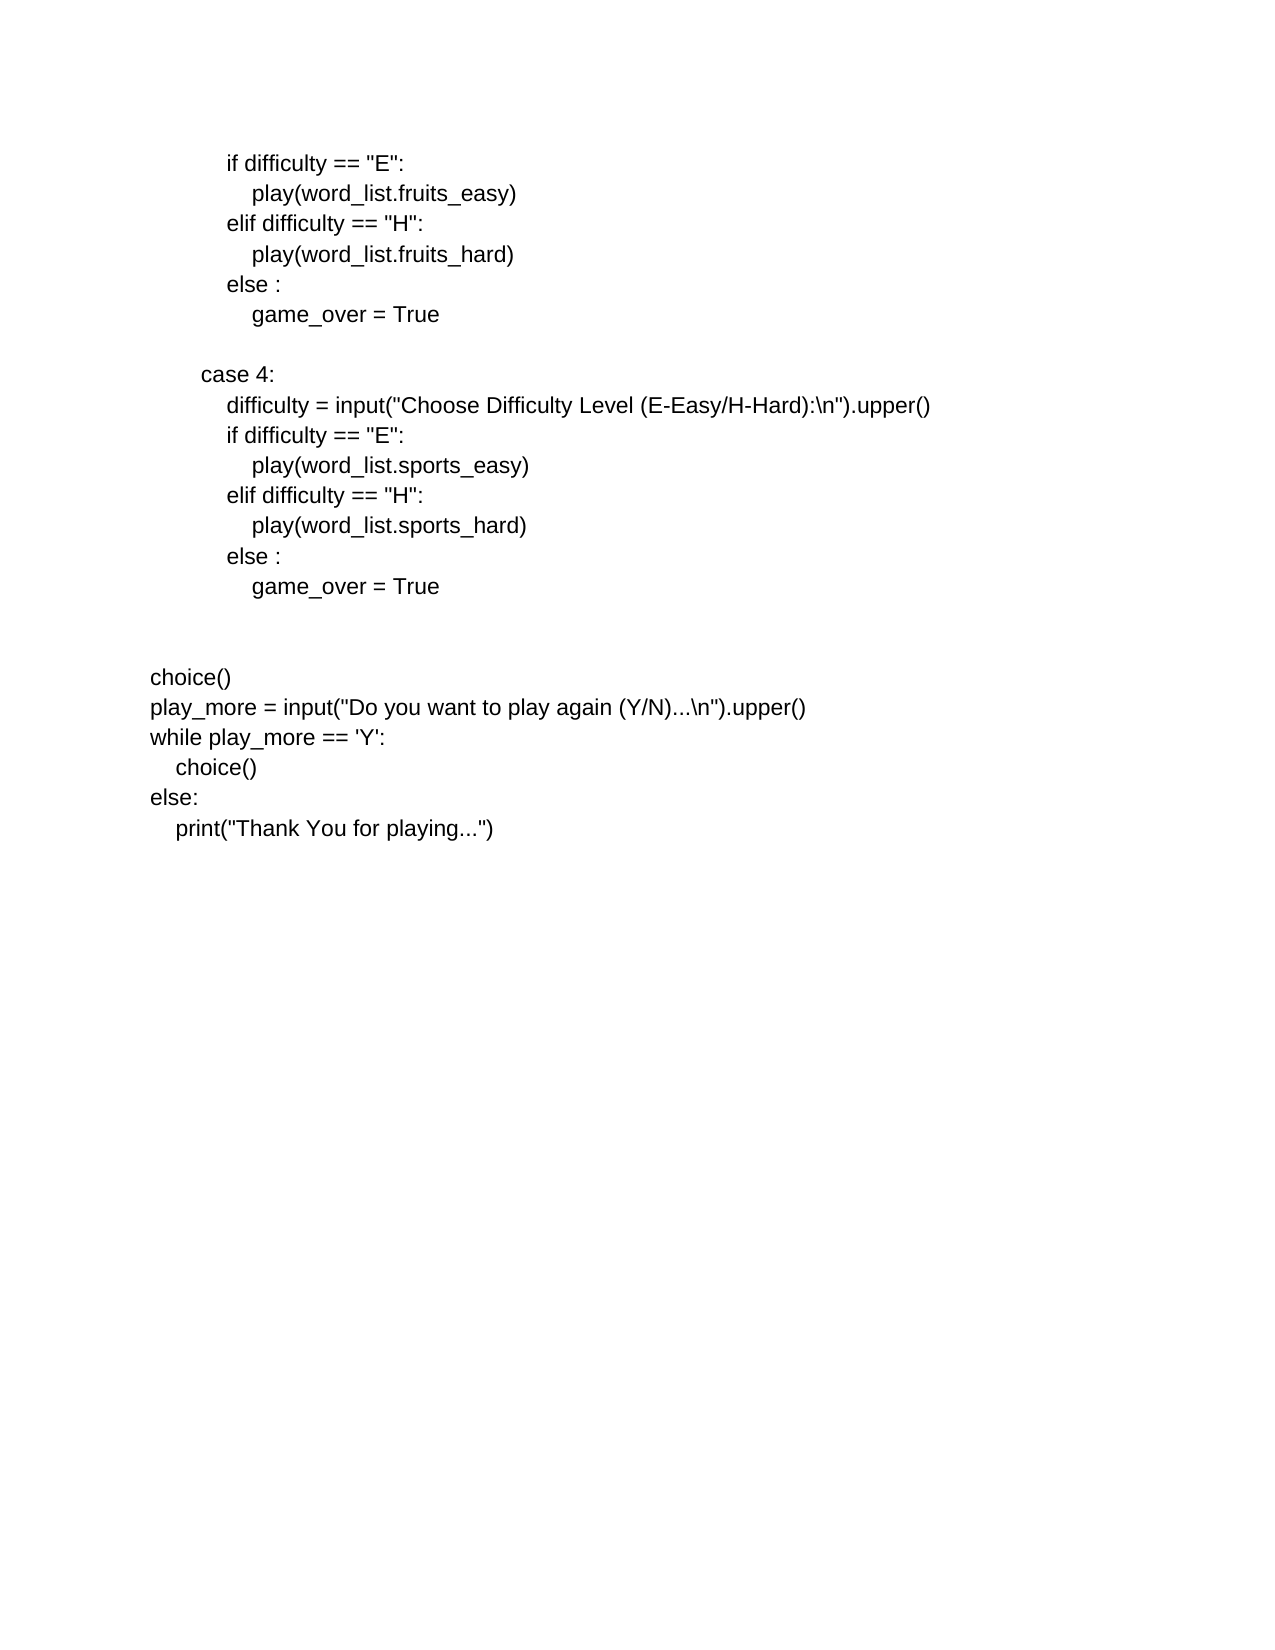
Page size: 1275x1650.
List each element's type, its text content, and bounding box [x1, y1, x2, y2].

text game_over = True [150, 301, 1125, 327]
text play(word_list.fruits_easy) [150, 180, 1125, 207]
text game_over = True [150, 573, 1125, 599]
text choice() [150, 754, 1125, 781]
text choice() [150, 663, 1125, 690]
text play(word_list.sports_hard) [150, 512, 1125, 539]
text if difficulty == "E": [150, 422, 1125, 448]
text if difficulty == "E": [150, 150, 1125, 176]
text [150, 392, 1125, 418]
text else : [150, 271, 1125, 297]
text else : [150, 543, 1125, 569]
text while play_more == 'Y': [150, 724, 1125, 750]
text else: [150, 784, 1125, 811]
text elif difficulty == "H": [150, 482, 1125, 509]
text print("Thank You for playing...") [150, 814, 1125, 841]
text case 4: [150, 361, 1125, 388]
text elif difficulty == "H": [150, 210, 1125, 237]
text play(word_list.sports_easy) [150, 452, 1125, 478]
text play_more = input("Do you want to play again (Y/N)...\n").upper() [150, 694, 1125, 720]
text play(word_list.fruits_hard) [150, 241, 1125, 267]
